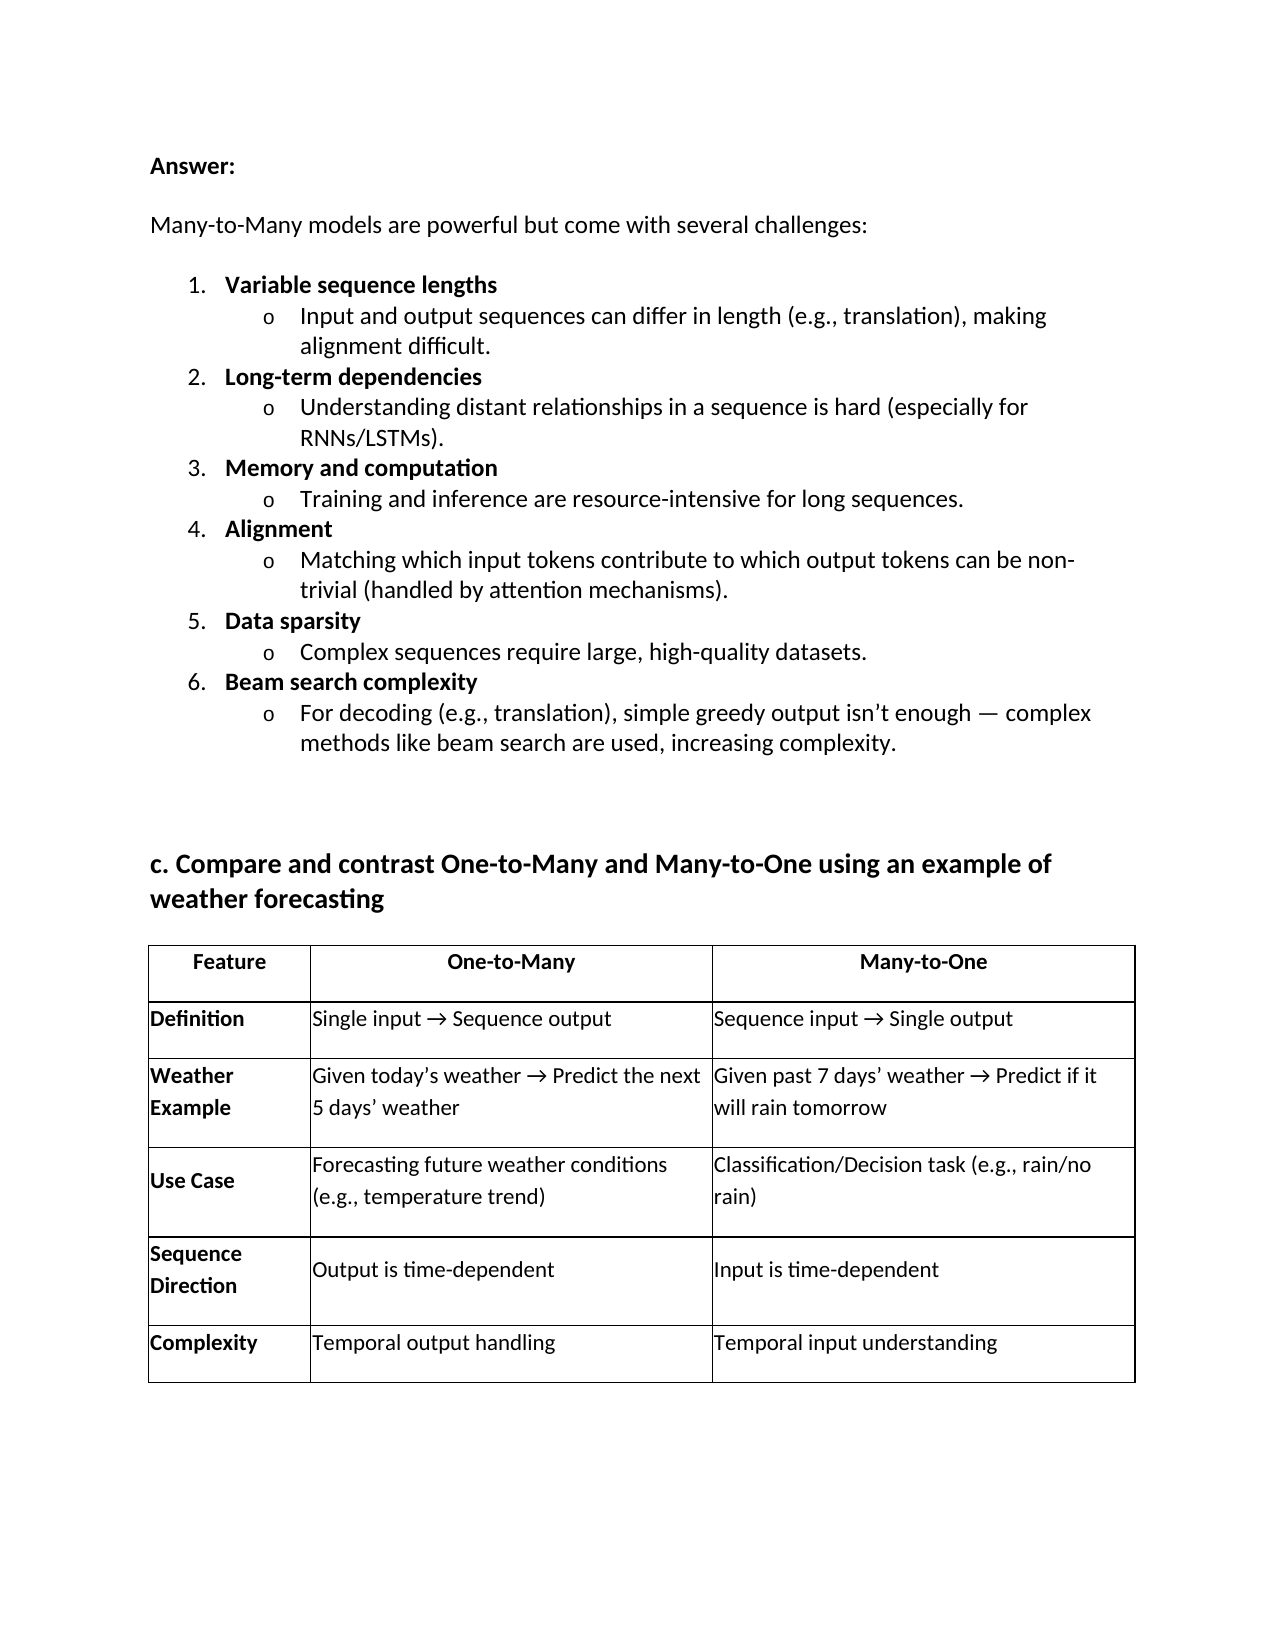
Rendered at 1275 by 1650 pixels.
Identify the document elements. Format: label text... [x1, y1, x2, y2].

table_header One-to-Many [311, 946, 712, 1001]
table_cell Weather Example [149, 1059, 310, 1147]
table_cell Sequence input → Single output [713, 1003, 1134, 1058]
table_header Feature [149, 946, 310, 1001]
list Variable sequence lengths [187, 269, 1125, 300]
table_cell Input is time-dependent [713, 1238, 1134, 1325]
table_cell Forecasting future weather conditions (e.g., temperature trend) [311, 1148, 712, 1236]
table_cell Given past 7 days’ weather → Predict if it will rain tomorrow [713, 1059, 1134, 1147]
table_cell Classification/Decision task (e.g., rain/no rain) [713, 1148, 1134, 1236]
list Matching which input tokens contribute to which output tokens can be non-trivial (handled by attention mechanisms). [262, 544, 1125, 605]
text Answer: [150, 150, 1125, 181]
table_cell Output is time-dependent [311, 1238, 712, 1325]
table_cell Complexity [149, 1326, 310, 1382]
table_header Many-to-One [713, 946, 1134, 1001]
table_cell Single input → Sequence output [311, 1003, 712, 1058]
list Training and inference are resource-intensive for long sequences. [262, 483, 1125, 513]
table_cell Definition [149, 1003, 310, 1058]
table_cell Temporal input understanding [713, 1326, 1134, 1382]
list Alignment [187, 513, 1125, 544]
table_cell Sequence Direction [149, 1238, 310, 1325]
subtitle c. Compare and contrast One-to-Many and Many-to-One using an example of weather forecasting [150, 847, 1125, 915]
list Long-term dependencies [187, 361, 1125, 391]
list Understanding distant relationships in a sequence is hard (especially for RNNs/LSTMs). [262, 391, 1125, 452]
list Input and output sequences can differ in length (e.g., translation), making alignment difficult. [262, 300, 1125, 361]
table_cell Given today’s weather → Predict the next 5 days’ weather [311, 1059, 712, 1147]
list Data sparsity [187, 605, 1125, 636]
table_cell Temporal output handling [311, 1326, 712, 1382]
list Memory and computation [187, 452, 1125, 483]
list For decoding (e.g., translation), simple greedy output isn’t enough — complex methods like beam search are used, increasing complexity. [262, 697, 1125, 758]
table_cell Use Case [149, 1148, 310, 1236]
list Complex sequences require large, high-quality datasets. [262, 636, 1125, 666]
list Beam search complexity [187, 666, 1125, 697]
text Many-to-Many models are powerful but come with several challenges: [150, 210, 1125, 240]
